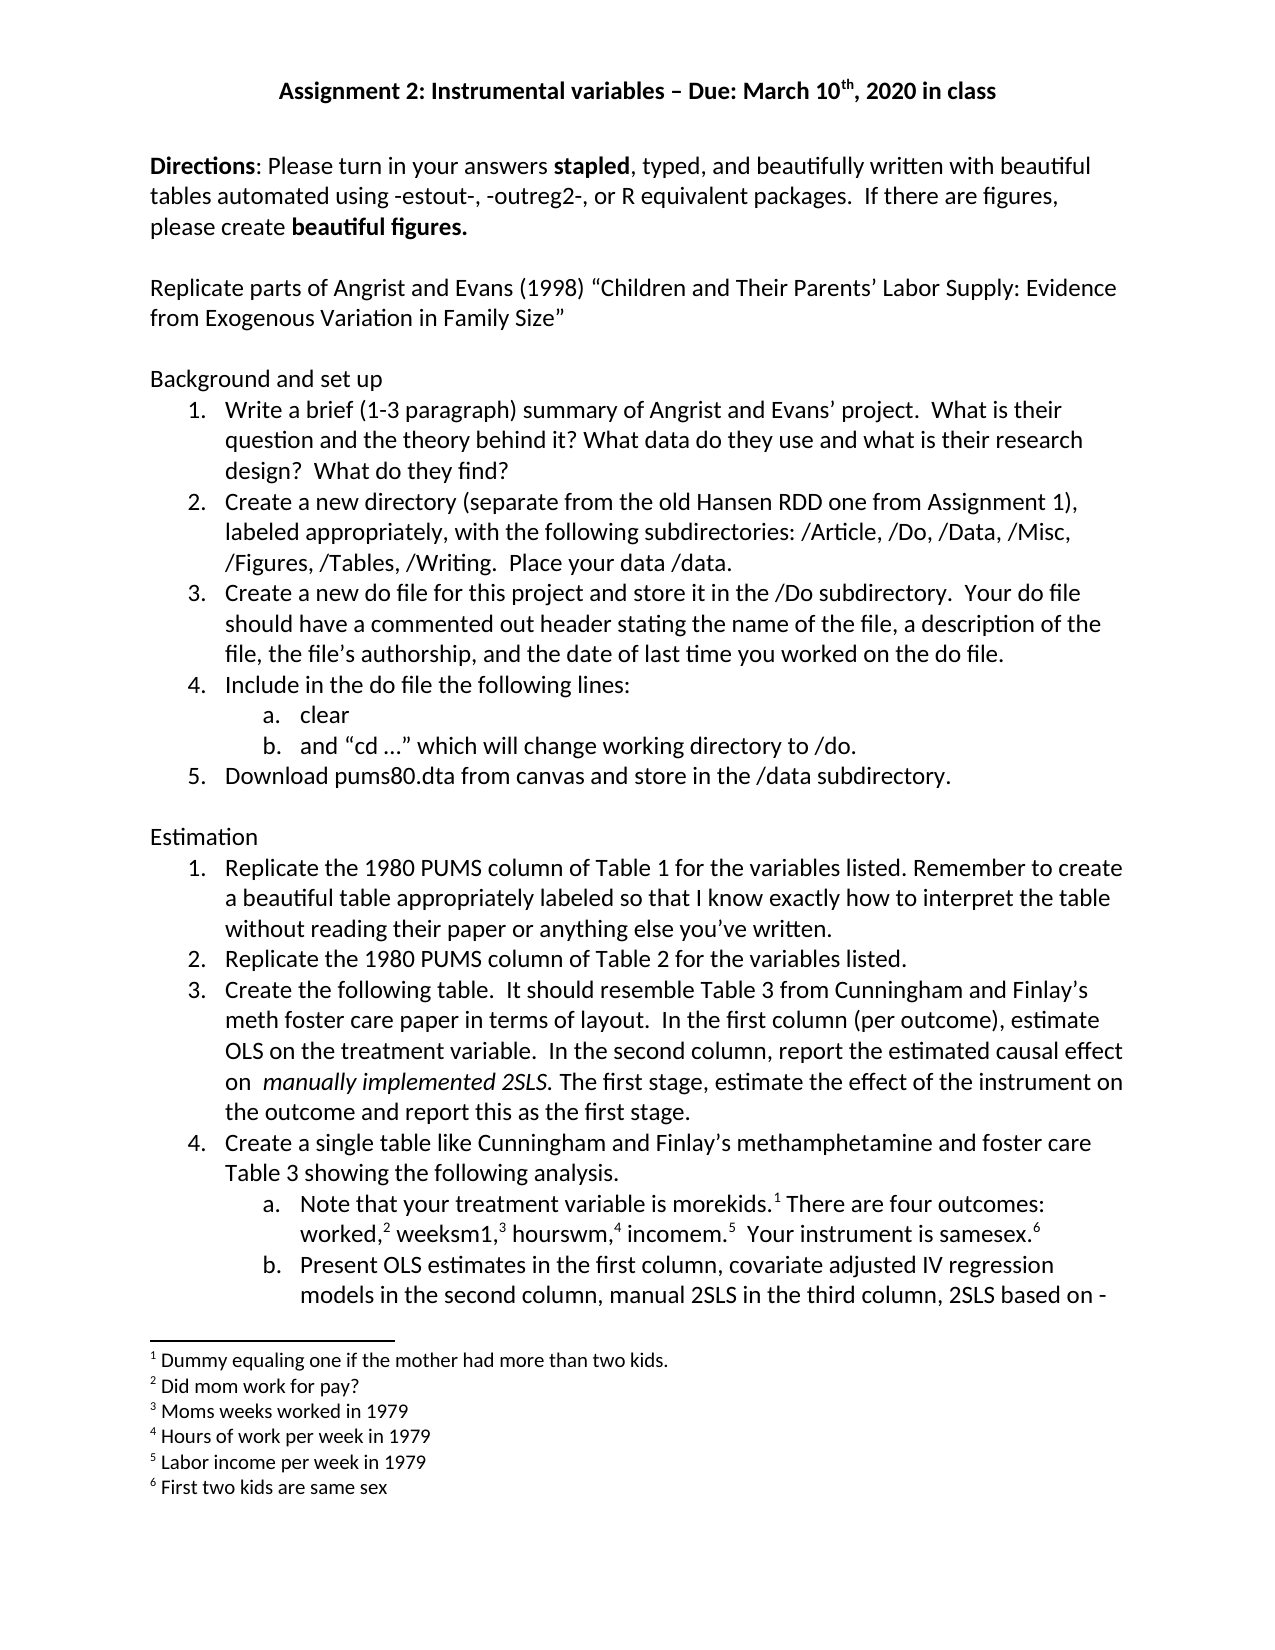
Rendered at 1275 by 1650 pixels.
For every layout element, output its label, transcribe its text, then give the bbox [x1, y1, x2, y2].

list Include in the do file the following lines: [187, 669, 1125, 699]
list Replicate the 1980 PUMS column of Table 1 for the variables listed. Remember to create a beautiful table appropriately labeled so that I know exactly how to interpret the table without reading their paper or anything else you’ve written. [187, 852, 1125, 943]
list Replicate the 1980 PUMS column of Table 2 for the variables listed. [187, 943, 1125, 974]
text Estimation [150, 821, 1125, 852]
text Replicate parts of Angrist and Evans (1998) “Children and Their Parents’ Labor Supply: Evidence from Exogenous Variation in Family Size” [150, 272, 1125, 333]
list Download pums80.dta from canvas and store in the /data subdirectory. [187, 760, 1125, 791]
list Note that your treatment variable is morekids. There are four outcomes: worked, weeksm1, hourswm, incomem. Your instrument is samesex. [262, 1188, 1125, 1249]
list and “cd …” which will change working directory to /do. [262, 730, 1125, 760]
text Background and set up [150, 364, 1125, 394]
list Write a brief (1-3 paragraph) summary of Angrist and Evans’ project. What is their question and the theory behind it? What data do they use and what is their research design? What do they find? [187, 394, 1125, 486]
list clear [262, 699, 1125, 730]
list Create a new do file for this project and store it in the /Do subdirectory. Your do file should have a commented out header stating the name of the file, a description of the file, the file’s authorship, and the date of last time you worked on the do file. [187, 577, 1125, 669]
text Directions: Please turn in your answers stapled, typed, and beautifully written with beautiful tables automated using -estout-, -outreg2-, or R equivalent packages. If there are figures, please create beautiful figures. [150, 150, 1125, 242]
list Create a new directory (separate from the old Hansen RDD one from Assignment 1), labeled appropriately, with the following subdirectories: /Article, /Do, /Data, /Misc, /Figures, /Tables, /Writing. Place your data /data. [187, 486, 1125, 577]
list Create a single table like Cunningham and Finlay’s methamphetamine and foster care Table 3 showing the following analysis. [187, 1127, 1125, 1188]
list Create the following table. It should resemble Table 3 from Cunningham and Finlay’s meth foster care paper in terms of layout. In the first column (per outcome), estimate OLS on the treatment variable. In the second column, report the estimated causal effect on manually implemented 2SLS. The first stage, estimate the effect of the instrument on the outcome and report this as the first stage. [187, 974, 1125, 1127]
